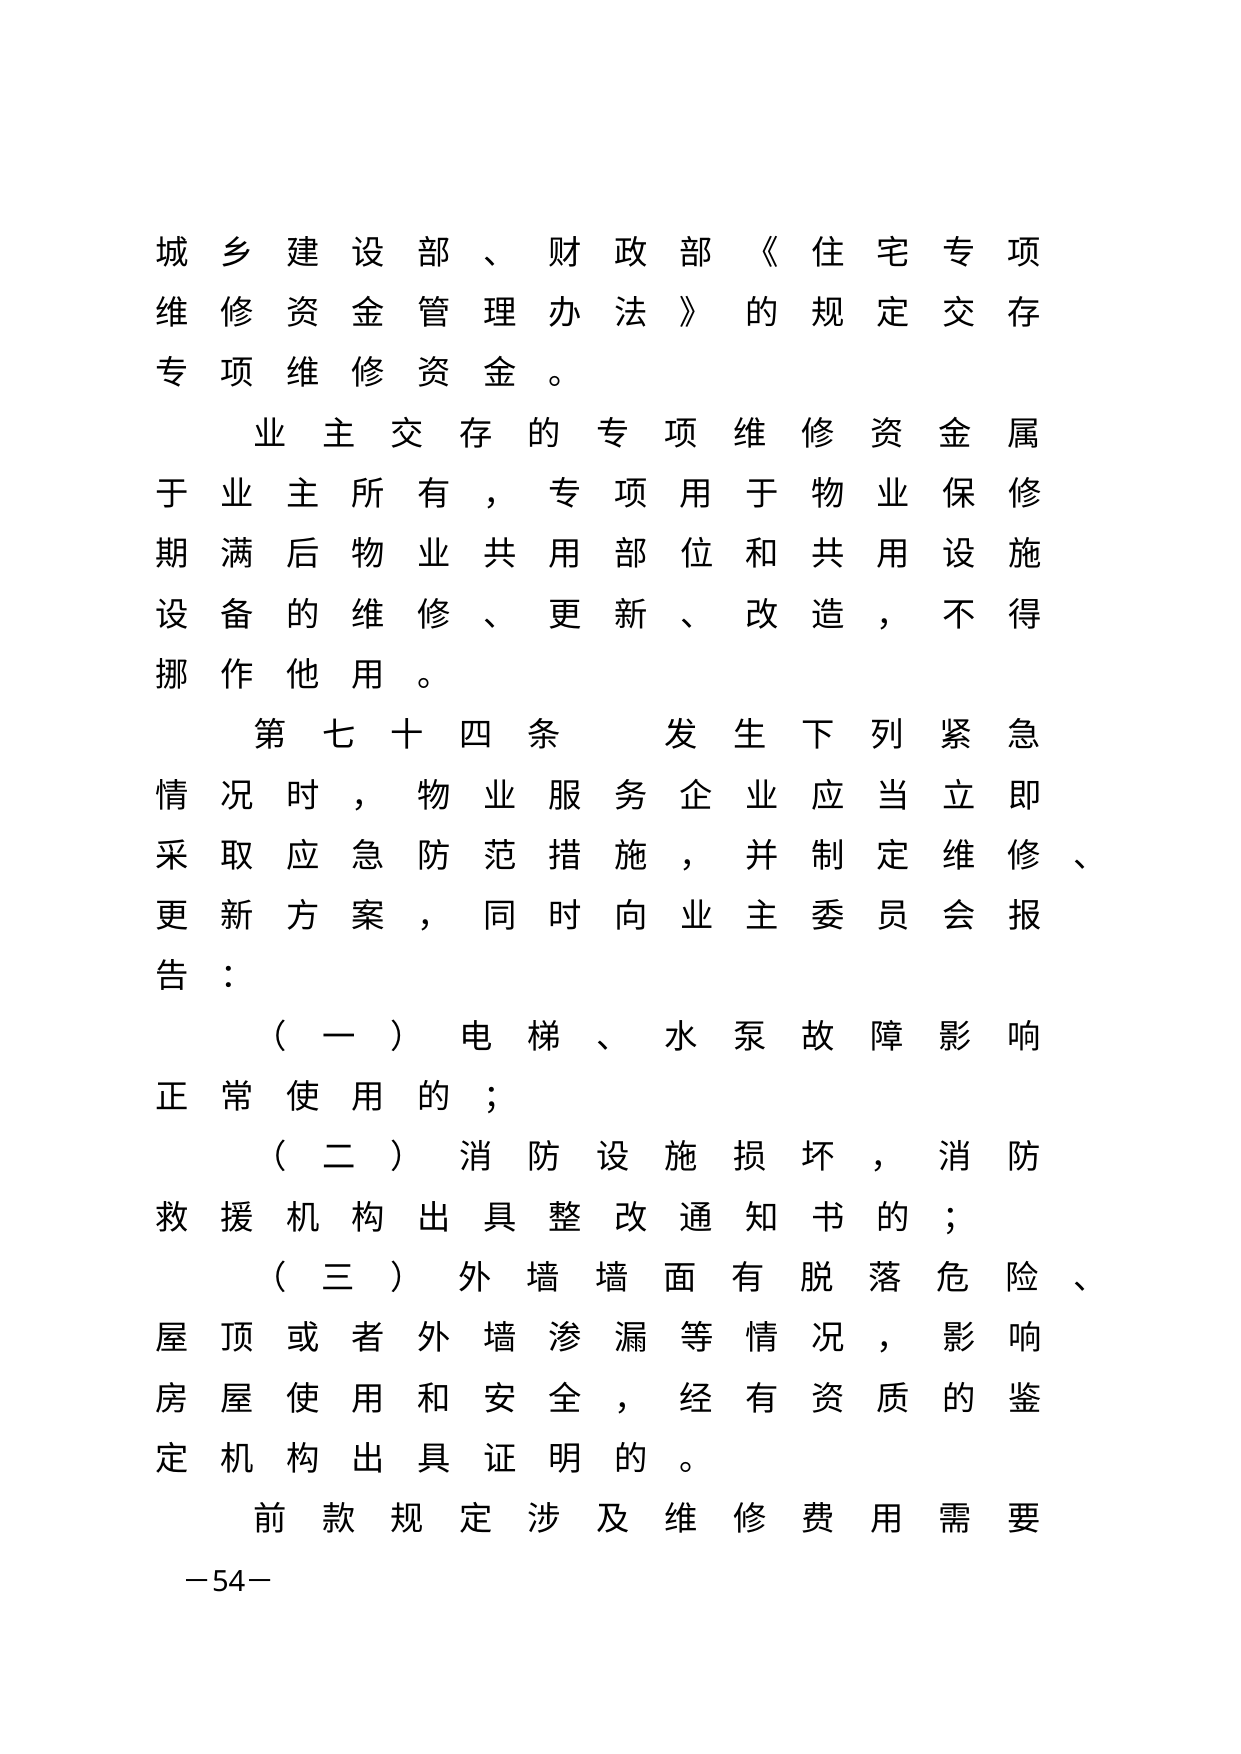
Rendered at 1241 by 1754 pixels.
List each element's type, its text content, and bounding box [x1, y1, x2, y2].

text 第七十三条 住宅物业、住宅小区内的非住宅物业或者与单幢住宅楼结构相连的非住宅物业的业主，应当按照国务院住房和城乡建设部、财政部《住宅专项维修资金管理办法》的规定交存专项维修资金。 [155, 219, 1073, 400]
text （三）外墙墙面有脱落危险、屋顶或者外墙渗漏等情况，影响房屋使用和安全，经有资质的鉴定机构出具证明的。 [155, 1245, 1073, 1486]
text （一）电梯、水泵故障影响正常使用的； [155, 1003, 1073, 1124]
text 第七十四条 发生下列紧急情况时，物业服务企业应当立即采取应急防范措施，并制定维修、更新方案，同时向业主委员会报告： [155, 702, 1073, 1003]
text 业主交存的专项维修资金属于业主所有，专项用于物业保修期满后物业共用部位和共用设施设备的维修、更新、改造，不得挪作他用。 [155, 400, 1073, 702]
text （二）消防设施损坏，消防救援机构出具整改通知书的； [155, 1124, 1073, 1245]
